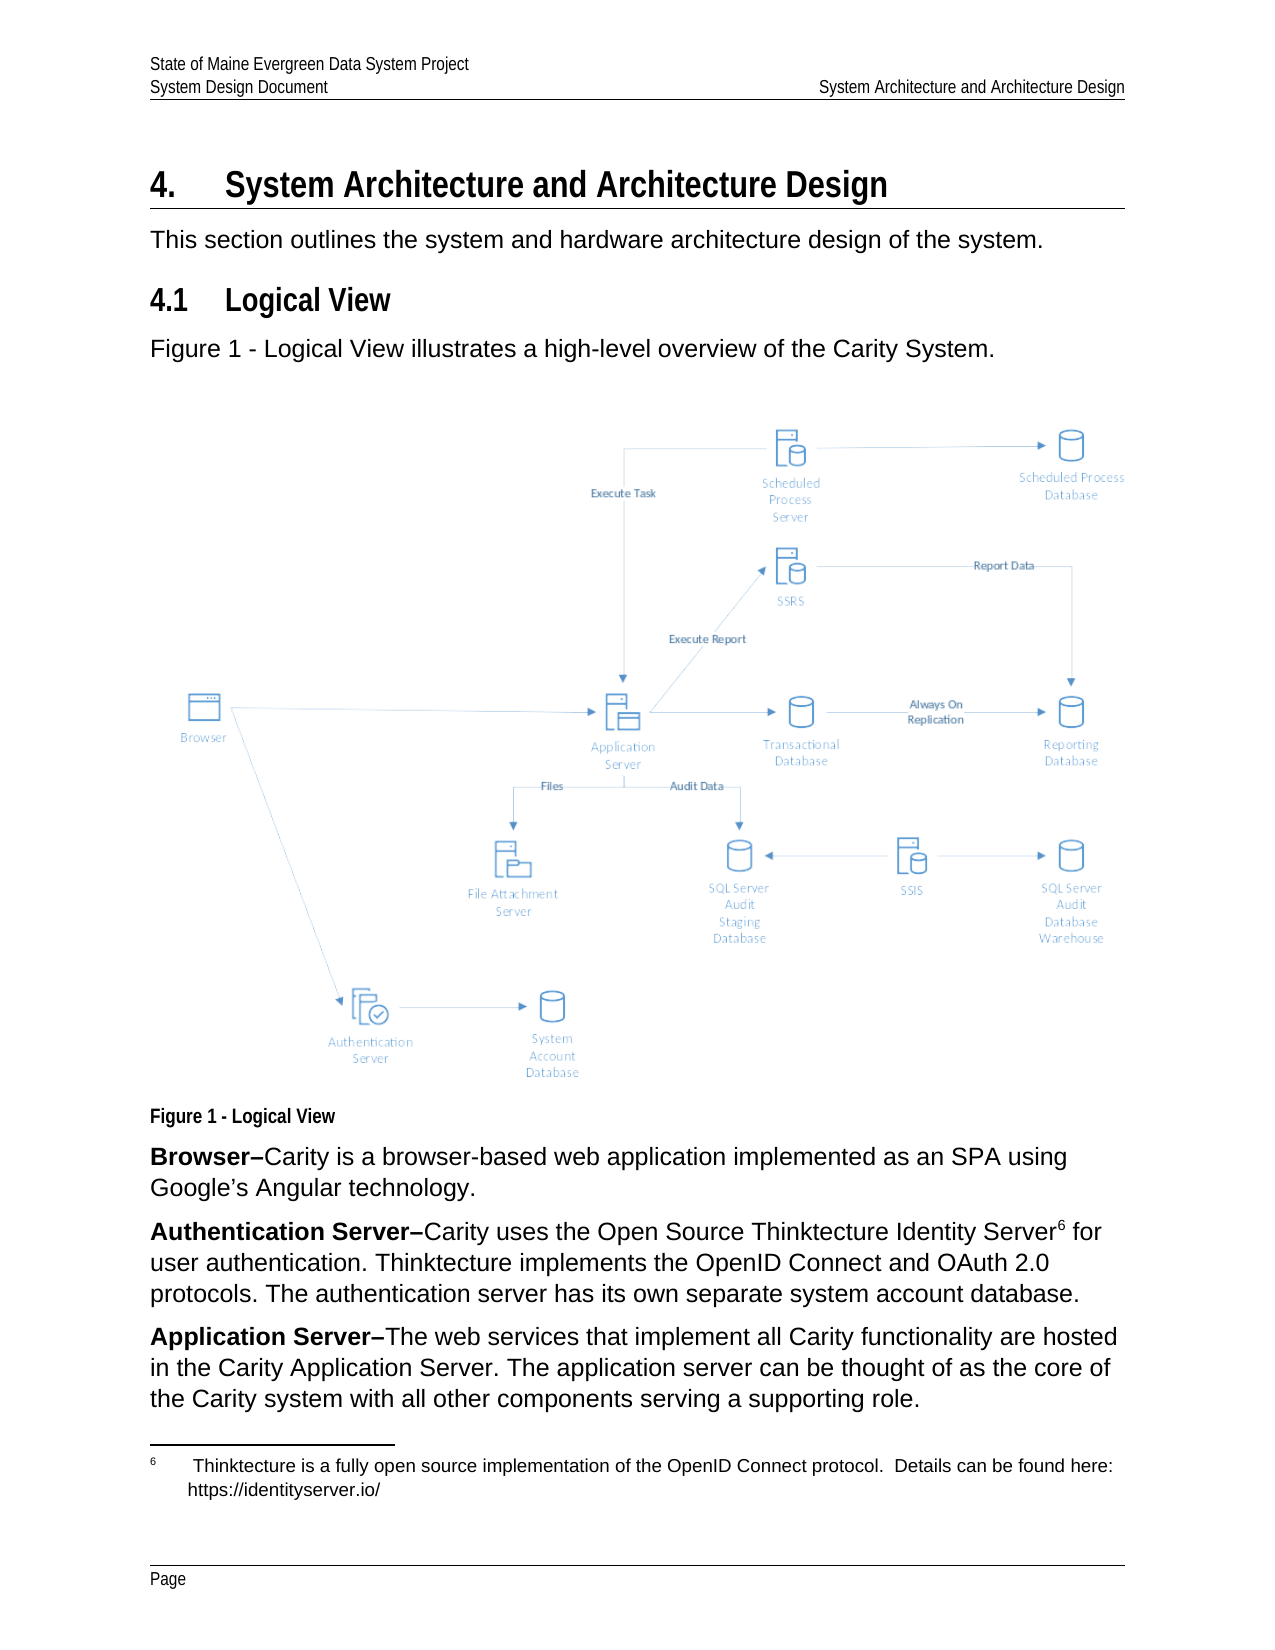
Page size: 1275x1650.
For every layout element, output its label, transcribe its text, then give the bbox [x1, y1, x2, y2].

text Figure 1 - Logical View illustrates a high-level overview of the Carity System. [150, 334, 1125, 363]
text Figure 1 - Logical View [150, 1104, 1125, 1128]
text Application Server–The web services that implement all Carity functionality are hosted in the Carity Application Server. The application server can be thought of as the core of the Carity system with all other components serving a supporting role. [150, 1322, 1125, 1413]
subtitle Logical View [150, 281, 1125, 319]
text This section outlines the system and hardware architecture design of the system. [150, 224, 1125, 253]
text Authentication Server–Carity uses the Open Source Thinktecture Identity Server for user authentication. Thinktecture implements the OpenID Connect and OAuth 2.0 protocols. The authentication server has its own separate system account database. [150, 1217, 1125, 1308]
text Browser–Carity is a browser-based web application implemented as an SPA using Google’s Angular technology. [150, 1142, 1125, 1202]
subtitle System Architecture and Architecture Design [150, 162, 1125, 208]
